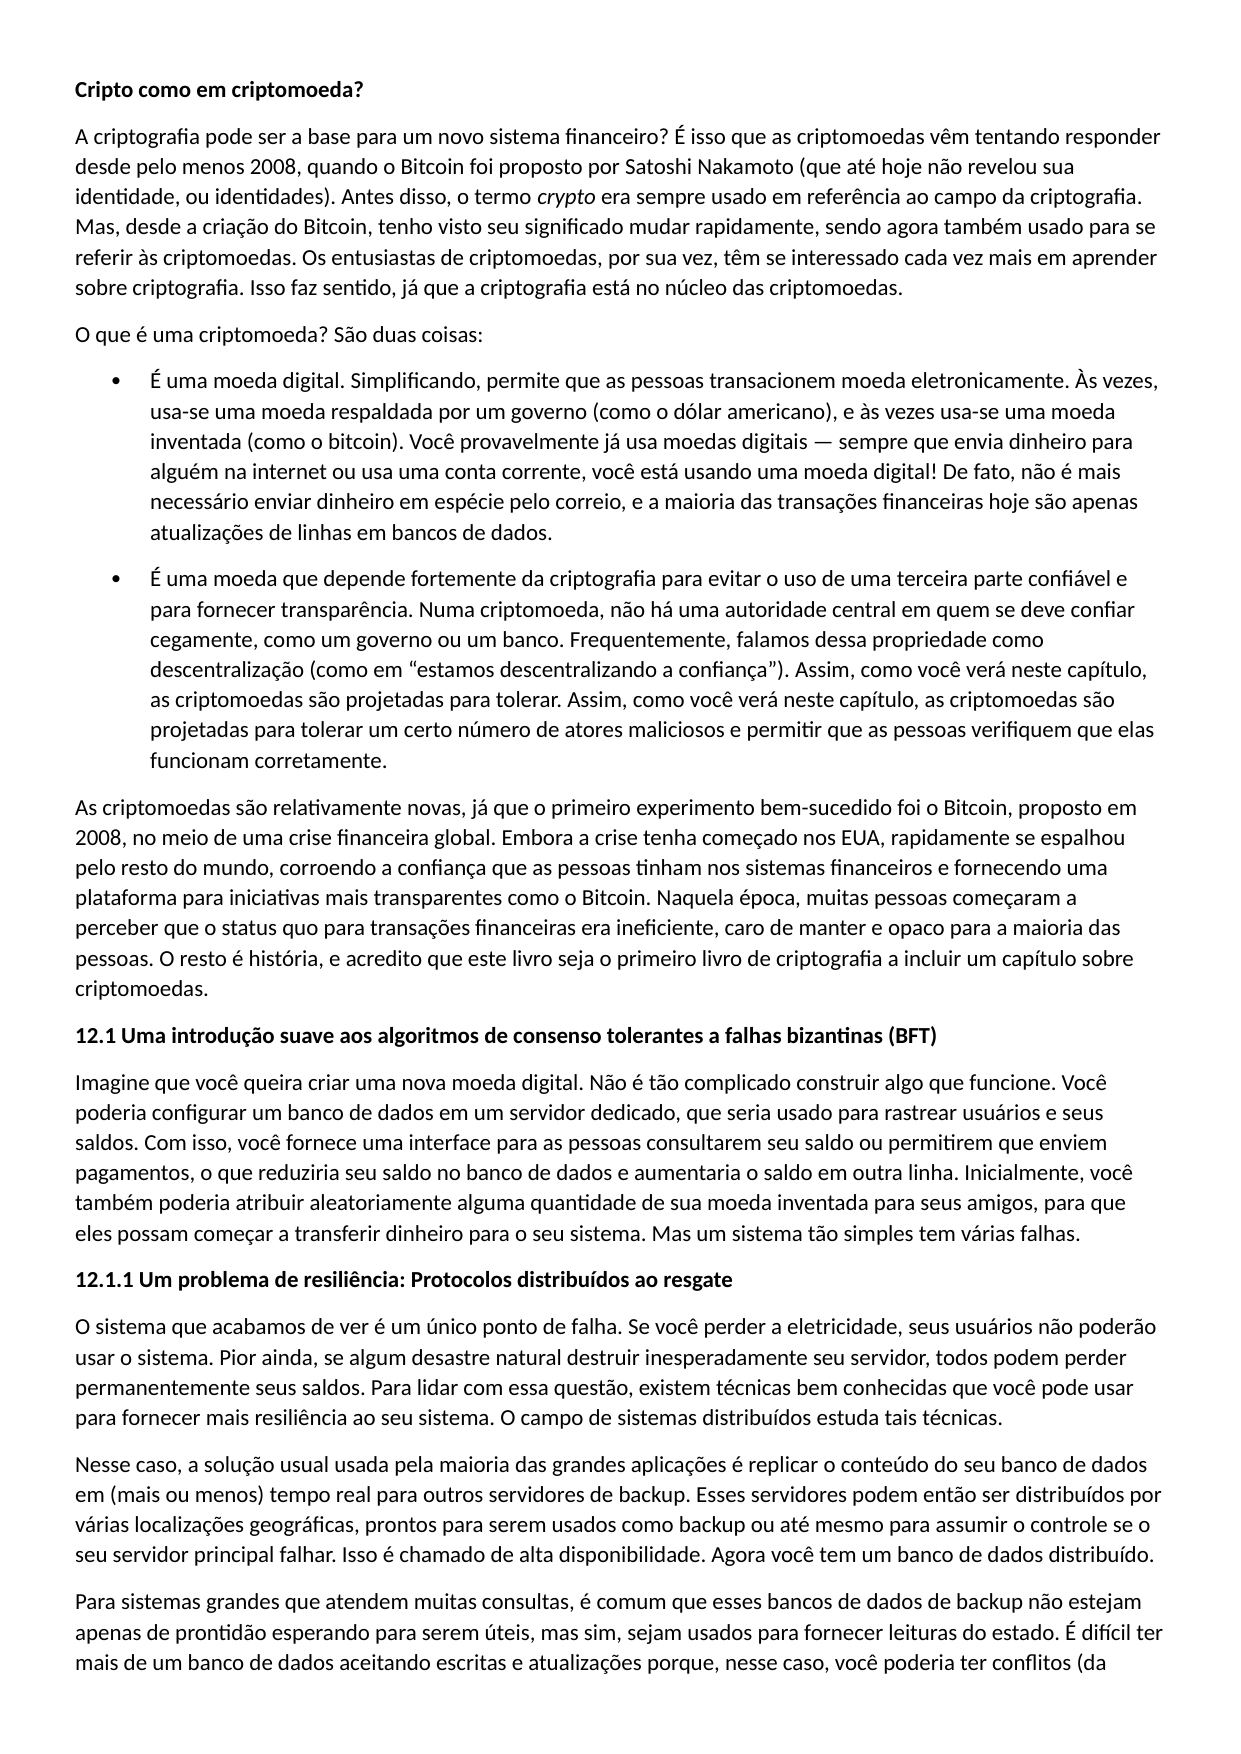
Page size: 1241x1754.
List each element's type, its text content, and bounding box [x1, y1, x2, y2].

text As criptomoedas são relativamente novas, já que o primeiro experimento bem-sucedido foi o Bitcoin, proposto em 2008, no meio de uma crise financeira global. Embora a crise tenha começado nos EUA, rapidamente se espalhou pelo resto do mundo, corroendo a confiança que as pessoas tinham nos sistemas financeiros e fornecendo uma plataforma para iniciativas mais transparentes como o Bitcoin. Naquela época, muitas pessoas começaram a perceber que o status quo para transações financeiras era ineficiente, caro de manter e opaco para a maioria das pessoas. O resto é história, e acredito que este livro seja o primeiro livro de criptografia a incluir um capítulo sobre criptomoedas. [75, 793, 1165, 1002]
list É uma moeda digital. Simplificando, permite que as pessoas transacionem moeda eletronicamente. Às vezes, usa-se uma moeda respaldada por um governo (como o dólar americano), e às vezes usa-se uma moeda inventada (como o bitcoin). Você provavelmente já usa moedas digitais — sempre que envia dinheiro para alguém na internet ou usa uma conta corrente, você está usando uma moeda digital! De fato, não é mais necessário enviar dinheiro em espécie pelo correio, e a maioria das transações financeiras hoje são apenas atualizações de linhas em bancos de dados. [112, 367, 1165, 546]
text O sistema que acabamos de ver é um único ponto de falha. Se você perder a eletricidade, seus usuários não poderão usar o sistema. Pior ainda, se algum desastre natural destruir inesperadamente seu servidor, todos podem perder permanentemente seus saldos. Para lidar com essa questão, existem técnicas bem conhecidas que você pode usar para fornecer mais resiliência ao seu sistema. O campo de sistemas distribuídos estuda tais técnicas. [75, 1312, 1165, 1431]
text Nesse caso, a solução usual usada pela maioria das grandes aplicações é replicar o conteúdo do seu banco de dados em (mais ou menos) tempo real para outros servidores de backup. Esses servidores podem então ser distribuídos por várias localizações geográficas, prontos para serem usados como backup ou até mesmo para assumir o controle se o seu servidor principal falhar. Isso é chamado de alta disponibilidade. Agora você tem um banco de dados distribuído. [75, 1450, 1165, 1569]
text A criptografia pode ser a base para um novo sistema financeiro? É isso que as criptomoedas vêm tentando responder desde pelo menos 2008, quando o Bitcoin foi proposto por Satoshi Nakamoto (que até hoje não revelou sua identidade, ou identidades). Antes disso, o termo crypto era sempre usado em referência ao campo da criptografia. Mas, desde a criação do Bitcoin, tenho visto seu significado mudar rapidamente, sendo agora também usado para se referir às criptomoedas. Os entusiastas de criptomoedas, por sua vez, têm se interessado cada vez mais em aprender sobre criptografia. Isso faz sentido, já que a criptografia está no núcleo das criptomoedas. [75, 122, 1165, 301]
text Cripto como em criptomoeda? [75, 75, 1165, 103]
text O que é uma criptomoeda? São duas coisas: [75, 320, 1165, 348]
text 12.1 Uma introdução suave aos algoritmos de consenso tolerantes a falhas bizantinas (BFT) [75, 1021, 1165, 1049]
list É uma moeda que depende fortemente da criptografia para evitar o uso de uma terceira parte confiável e para fornecer transparência. Numa criptomoeda, não há uma autoridade central em quem se deve confiar cegamente, como um governo ou um banco. Frequentemente, falamos dessa propriedade como descentralização (como em “estamos descentralizando a confiança”). Assim, como você verá neste capítulo, as criptomoedas são projetadas para tolerar. Assim, como você verá neste capítulo, as criptomoedas são projetadas para tolerar um certo número de atores maliciosos e permitir que as pessoas verifiquem que elas funcionam corretamente. [112, 564, 1165, 774]
text Imagine que você queira criar uma nova moeda digital. Não é tão complicado construir algo que funcione. Você poderia configurar um banco de dados em um servidor dedicado, que seria usado para rastrear usuários e seus saldos. Com isso, você fornece uma interface para as pessoas consultarem seu saldo ou permitirem que enviem pagamentos, o que reduziria seu saldo no banco de dados e aumentaria o saldo em outra linha. Inicialmente, você também poderia atribuir aleatoriamente alguma quantidade de sua moeda inventada para seus amigos, para que eles possam começar a transferir dinheiro para o seu sistema. Mas um sistema tão simples tem várias falhas. [75, 1068, 1165, 1247]
text 12.1.1 Um problema de resiliência: Protocolos distribuídos ao resgate [75, 1266, 1165, 1294]
